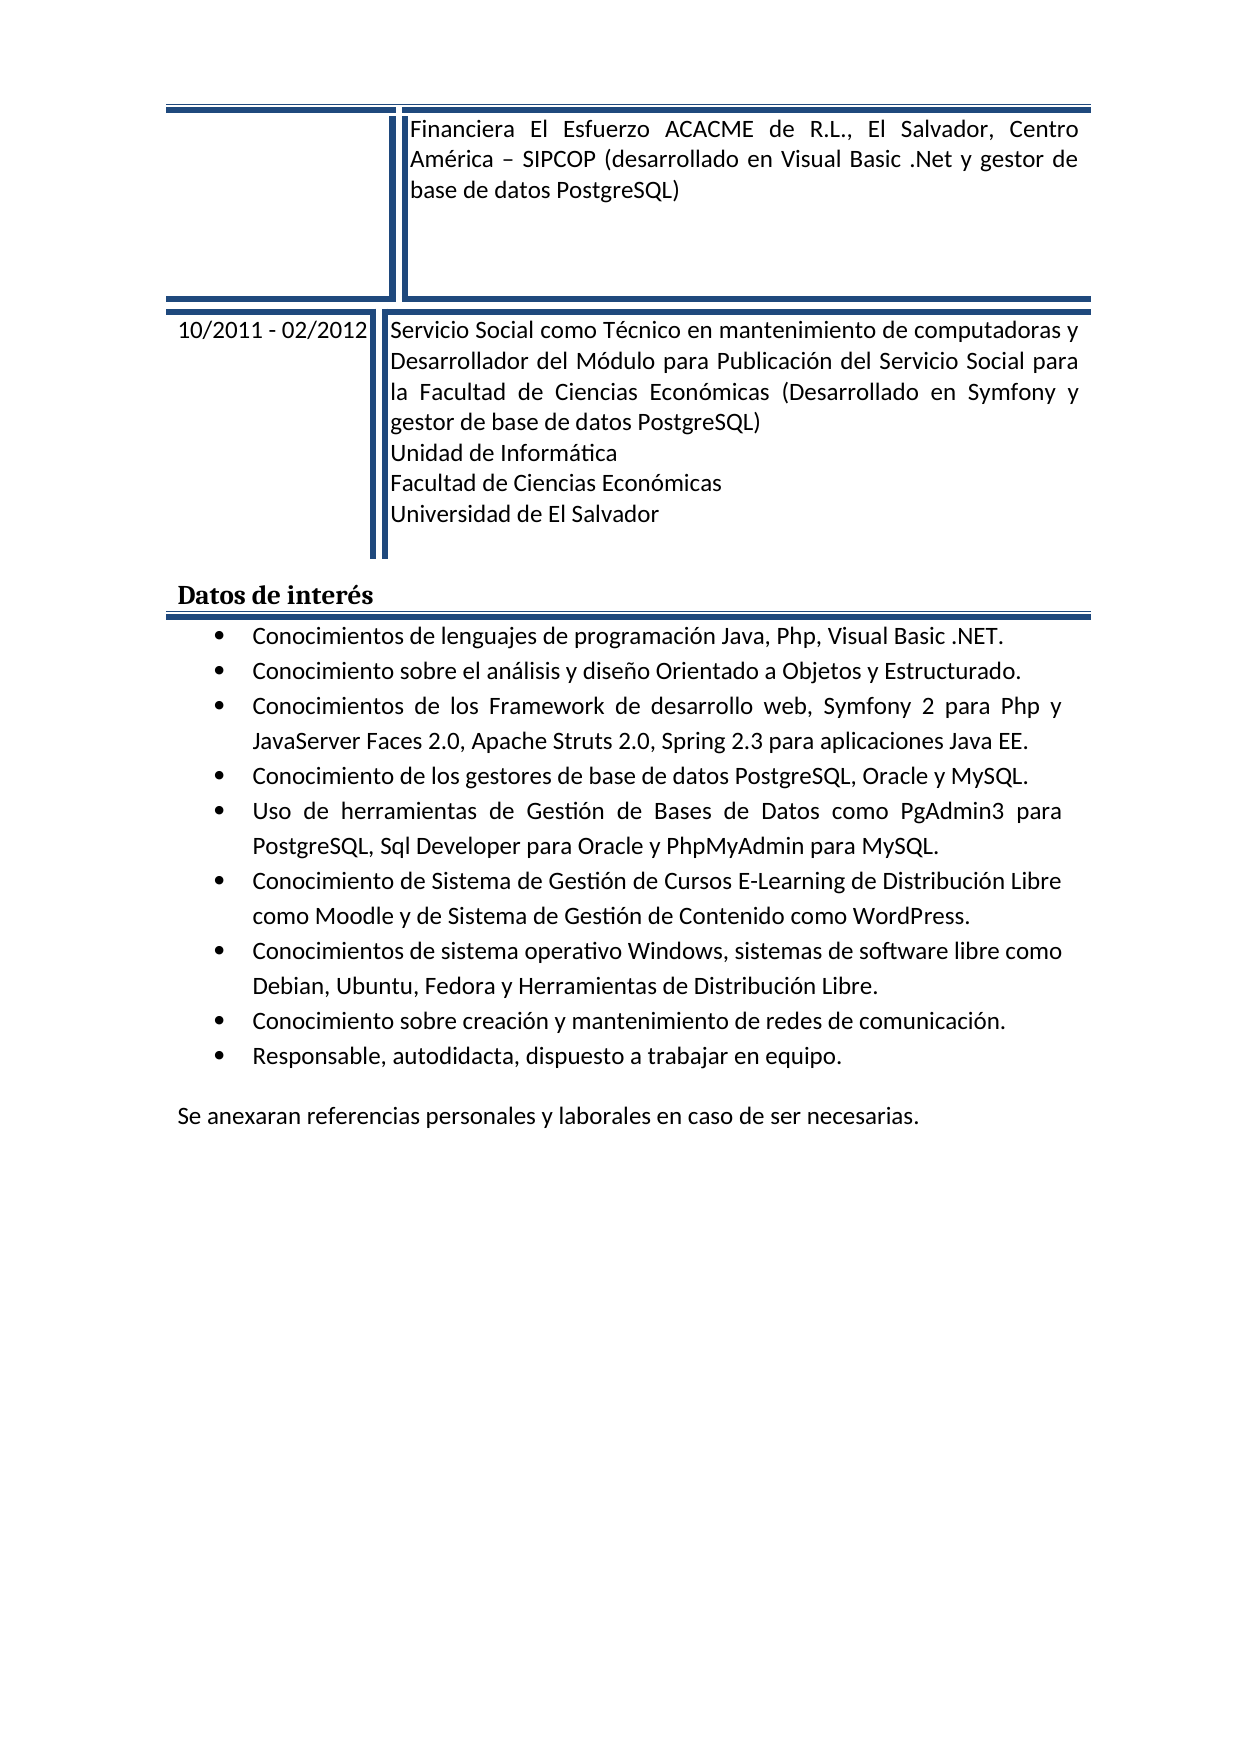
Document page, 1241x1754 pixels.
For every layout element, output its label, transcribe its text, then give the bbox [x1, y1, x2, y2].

list Conocimiento de los gestores de base de datos PostgreSQL, Oracle y MySQL. [215, 760, 1063, 791]
list Conocimientos de sistema operativo Windows, sistemas de software libre como Debian, Ubuntu, Fedora y Herramientas de Distribución Libre. [215, 935, 1063, 1001]
list Conocimiento sobre el análisis y diseño Orientado a Objetos y Estructurado. [215, 655, 1063, 686]
table_cell 10/2011 - 02/2012 [166, 302, 379, 559]
table_cell Datos de interés [166, 559, 1091, 611]
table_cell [399, 105, 1091, 296]
list Conocimientos de los Framework de desarrollo web, Symfony 2 para Php y JavaServer Faces 2.0, Apache Struts 2.0, Spring 2.3 para aplicaciones Java EE. [215, 690, 1063, 756]
list Conocimiento de Sistema de Gestión de Cursos E-Learning de Distribución Libre como Moodle y de Sistema de Gestión de Contenido como WordPress. [215, 865, 1063, 931]
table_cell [166, 105, 399, 296]
list Uso de herramientas de Gestión de Bases de Datos como PgAdmin3 para PostgreSQL, Sql Developer para Oracle y PhpMyAdmin para MySQL. [215, 795, 1063, 861]
text Se anexaran referencias personales y laborales en caso de ser necesarias. [177, 1100, 1063, 1131]
list Responsable, autodidacta, dispuesto a trabajar en equipo. [215, 1040, 1063, 1071]
list Conocimiento sobre creación y mantenimiento de redes de comunicación. [215, 1005, 1063, 1036]
list Conocimientos de lenguajes de programación Java, Php, Visual Basic .NET. [215, 620, 1063, 651]
table_cell Servicio Social como Técnico en mantenimiento de computadoras y Desarrollador del Módulo para Publicación del Servicio Social para la Facultad de Ciencias Económicas (Desarrollado en Symfony y gestor de base de datos PostgreSQL) Unidad de Informática Facultad de Ciencias Económicas Universidad de El Salvador [379, 296, 1091, 559]
